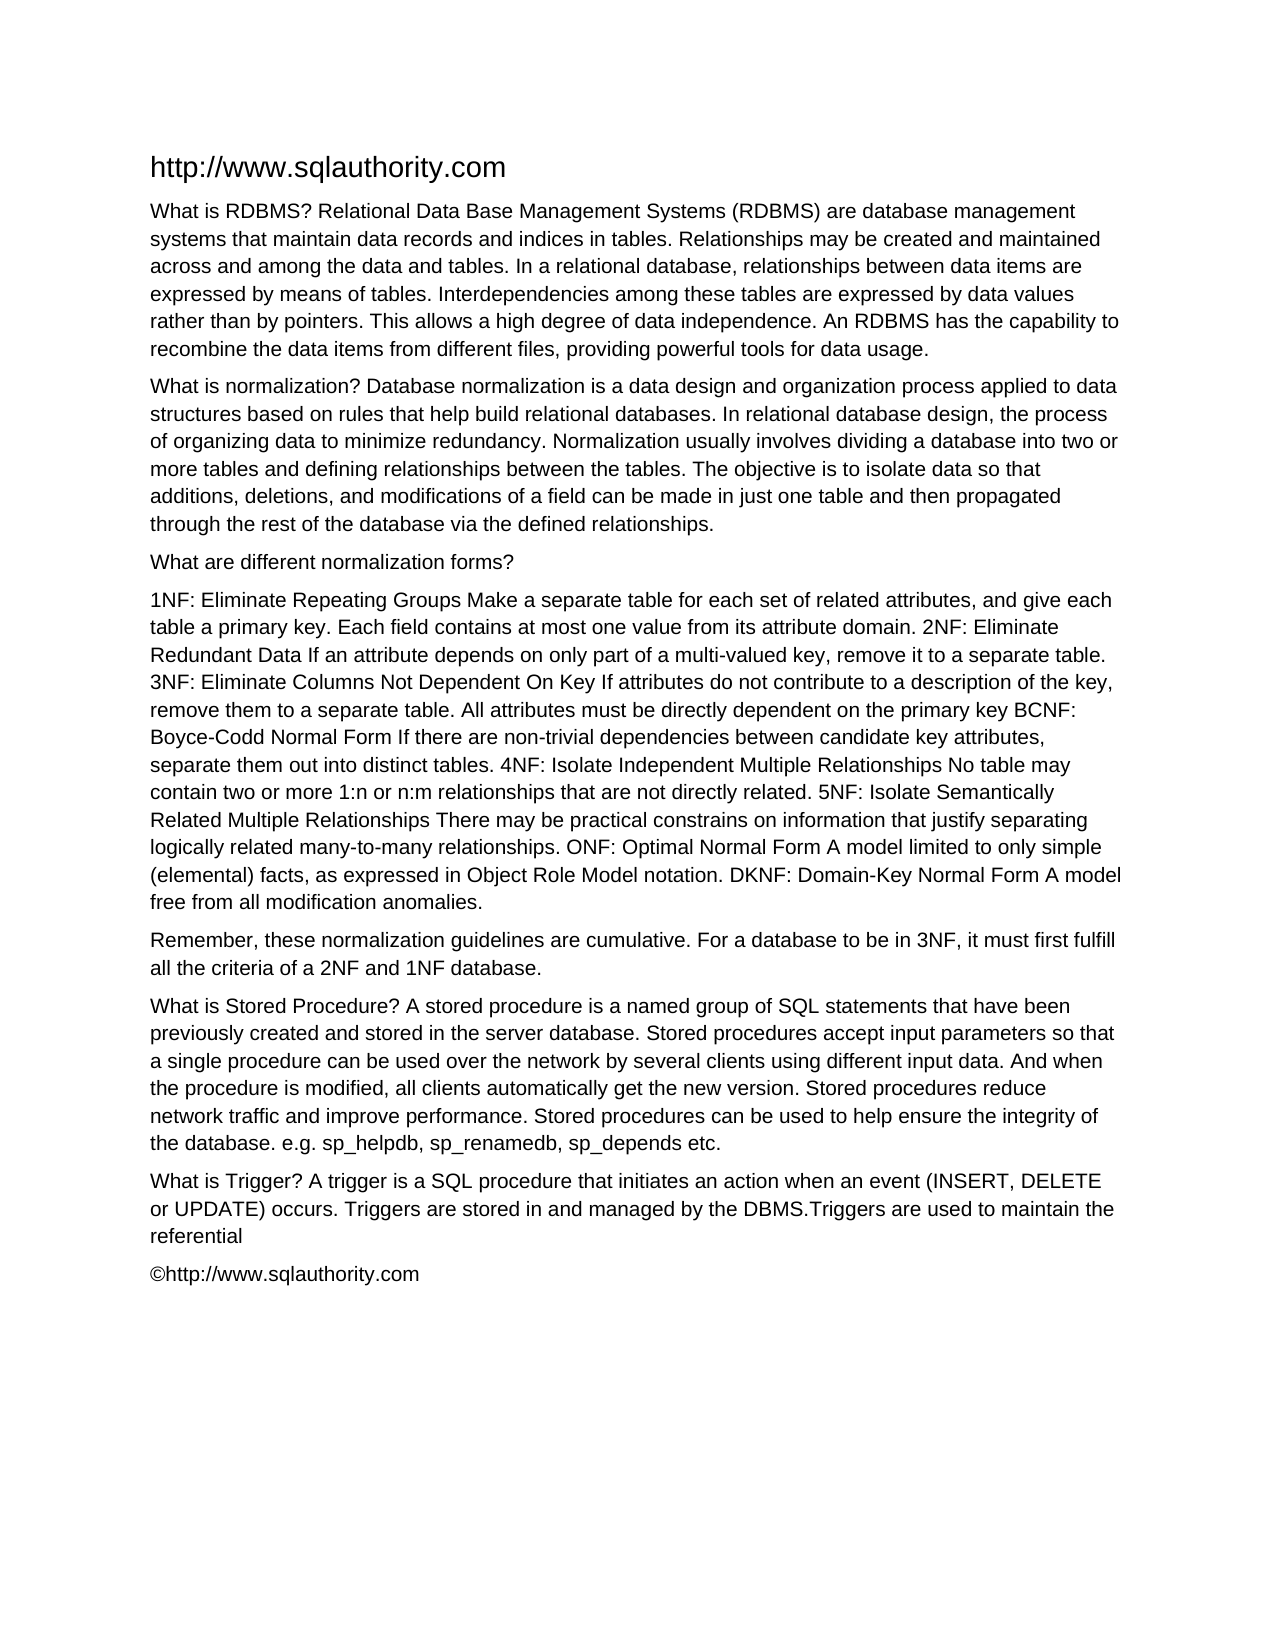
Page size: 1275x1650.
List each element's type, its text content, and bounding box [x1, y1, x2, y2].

text What is Trigger? A trigger is a SQL procedure that initiates an action when an event (INSERT, DELETE or UPDATE) occurs. Triggers are stored in and managed by the DBMS.Triggers are used to maintain the referential [150, 1169, 1125, 1248]
text What is RDBMS? Relational Data Base Management Systems (RDBMS) are database management systems that maintain data records and indices in tables. Relationships may be created and maintained across and among the data and tables. In a relational database, relationships between data items are expressed by means of tables. Interdependencies among these tables are expressed by data values rather than by pointers. This allows a high degree of data independence. An RDBMS has the capability to recombine the data items from different files, providing powerful tools for data usage. [150, 199, 1125, 360]
text 1NF: Eliminate Repeating Groups Make a separate table for each set of related attributes, and give each table a primary key. Each field contains at most one value from its attribute domain. 2NF: Eliminate Redundant Data If an attribute depends on only part of a multi-valued key, remove it to a separate table. 3NF: Eliminate Columns Not Dependent On Key If attributes do not contribute to a description of the key, remove them to a separate table. All attributes must be directly dependent on the primary key BCNF: Boyce-Codd Normal Form If there are non-trivial dependencies between candidate key attributes, separate them out into distinct tables. 4NF: Isolate Independent Multiple Relationships No table may contain two or more 1:n or n:m relationships that are not directly related. 5NF: Isolate Semantically Related Multiple Relationships There may be practical constrains on information that justify separating logically related many-to-many relationships. ONF: Optimal Normal Form A model limited to only simple (elemental) facts, as expressed in Object Role Model notation. DKNF: Domain-Key Normal Form A model free from all modification anomalies. [150, 588, 1125, 914]
text ©http://www.sqlauthority.com [150, 1262, 1125, 1286]
text What is Stored Procedure? A stored procedure is a named group of SQL statements that have been previously created and stored in the server database. Stored procedures accept input parameters so that a single procedure can be used over the network by several clients using different input data. And when the procedure is modified, all clients automatically get the new version. Stored procedures reduce network traffic and improve performance. Stored procedures can be used to help ensure the integrity of the database. e.g. sp_helpdb, sp_renamedb, sp_depends etc. [150, 993, 1125, 1155]
text What is normalization? Database normalization is a data design and organization process applied to data structures based on rules that help build relational databases. In relational database design, the process of organizing data to minimize redundancy. Normalization usually involves dividing a database into two or more tables and defining relationships between the tables. The objective is to isolate data so that additions, deletions, and modifications of a field can be made in just one table and then propagated through the rest of the database via the defined relationships. [150, 374, 1125, 536]
text What are different normalization forms? [150, 550, 1125, 574]
text Remember, these normalization guidelines are cumulative. For a database to be in 3NF, it must first fulfill all the criteria of a 2NF and 1NF database. [150, 928, 1125, 979]
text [150, 150, 1125, 183]
